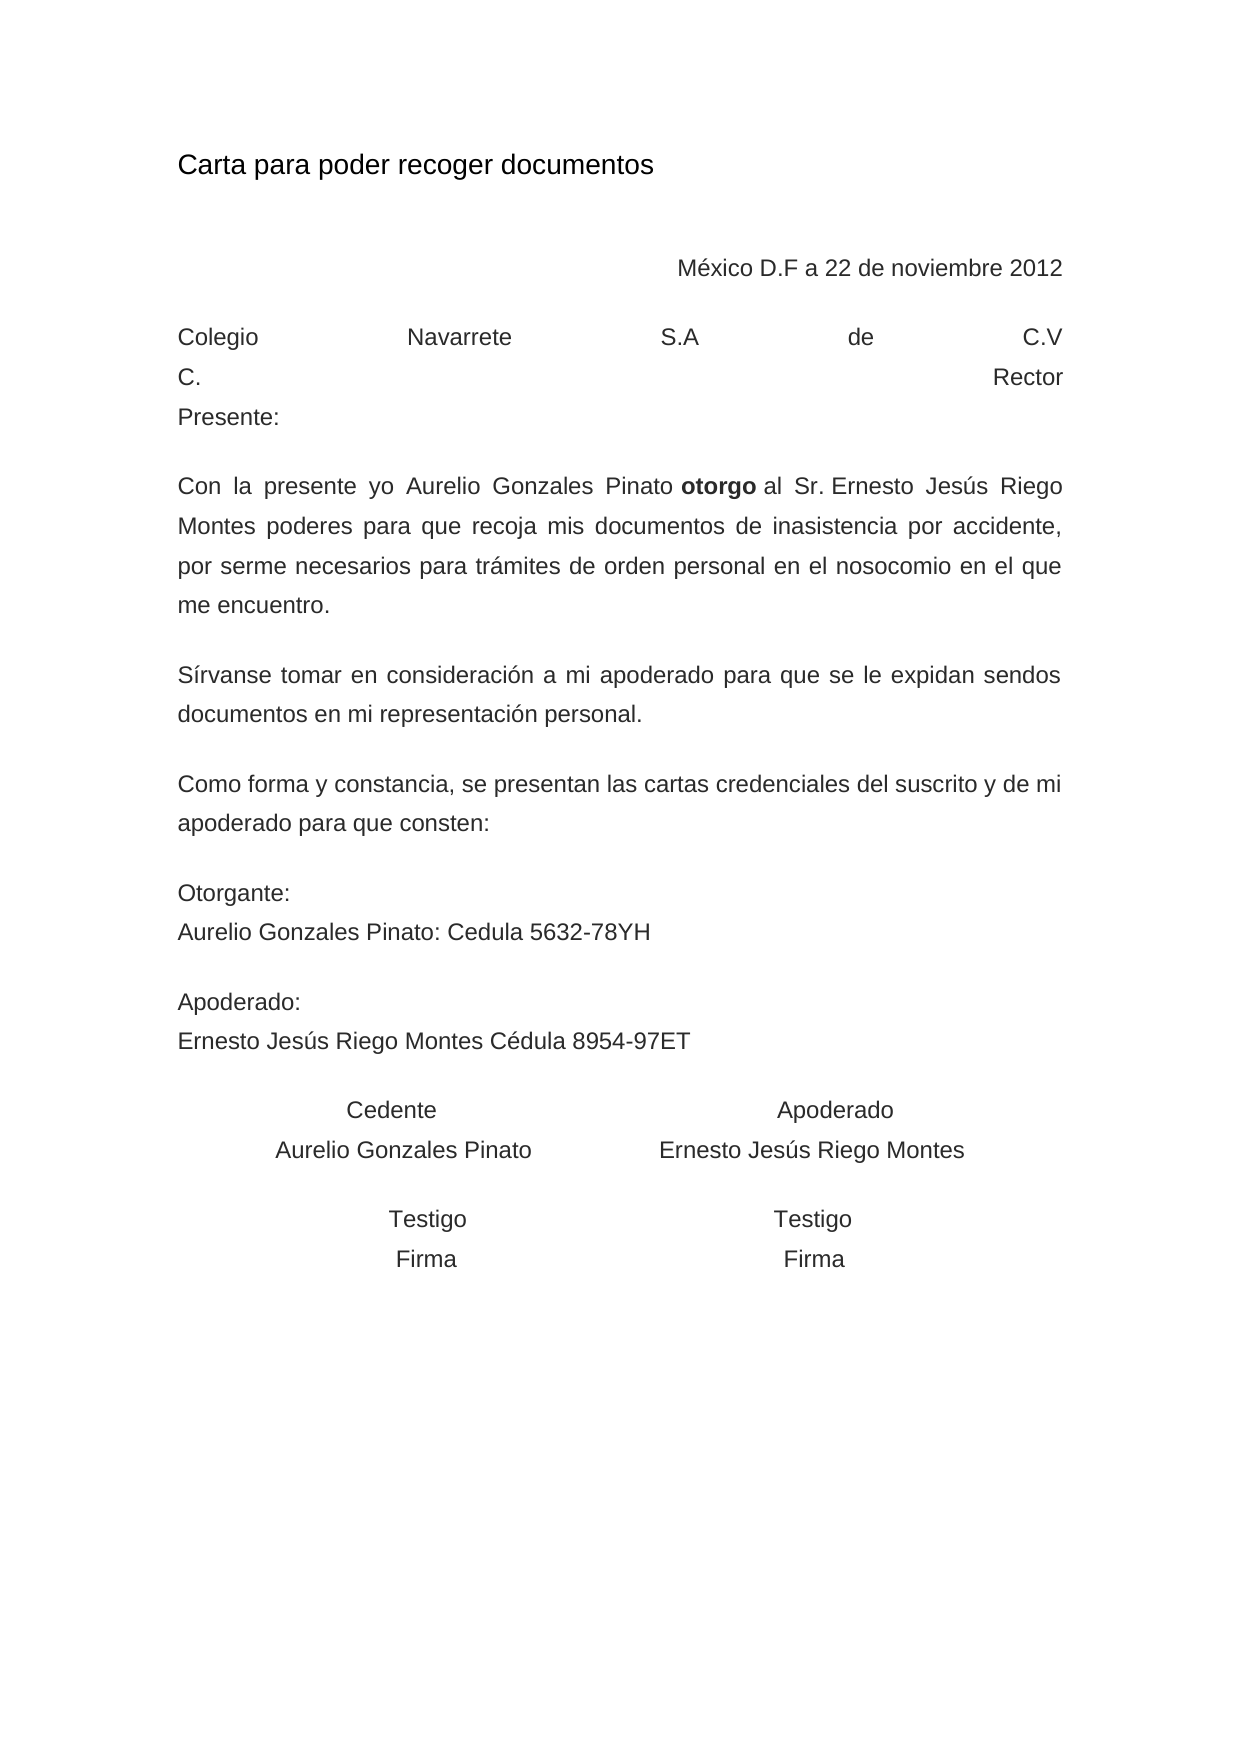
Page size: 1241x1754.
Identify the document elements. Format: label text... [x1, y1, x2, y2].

text Cedente Apoderado Aurelio Gonzales Pinato Ernesto Jesús Riego Montes [177, 1084, 1063, 1164]
text Con la presente yo Aurelio Gonzales Pinato otorgo al Sr. Ernesto Jesús Riego Montes poderes para que recoja mis documentos de inasistencia por accidente, por serme necesarios para trámites de orden personal en el nosocomio en el que me encuentro. [177, 459, 1063, 619]
text Sírvanse tomar en consideración a mi apoderado para que se le expidan sendos documentos en mi representación personal. [177, 648, 1063, 728]
text Apoderado: Ernesto Jesús Riego Montes Cédula 8954-97ET [177, 975, 1063, 1055]
text Carta para poder recoger documentos [177, 148, 1063, 180]
text Como forma y constancia, se presentan las cartas credenciales del suscrito y de mi apoderado para que consten: [177, 757, 1063, 837]
text Colegio Navarrete S.A de C.V C. Rector Presente: [177, 311, 1063, 430]
text México D.F a 22 de noviembre 2012 [177, 242, 1063, 281]
text Otorgante: Aurelio Gonzales Pinato: Cedula 5632-78YH [177, 866, 1063, 946]
text Testigo Testigo Firma Firma [177, 1193, 1063, 1273]
